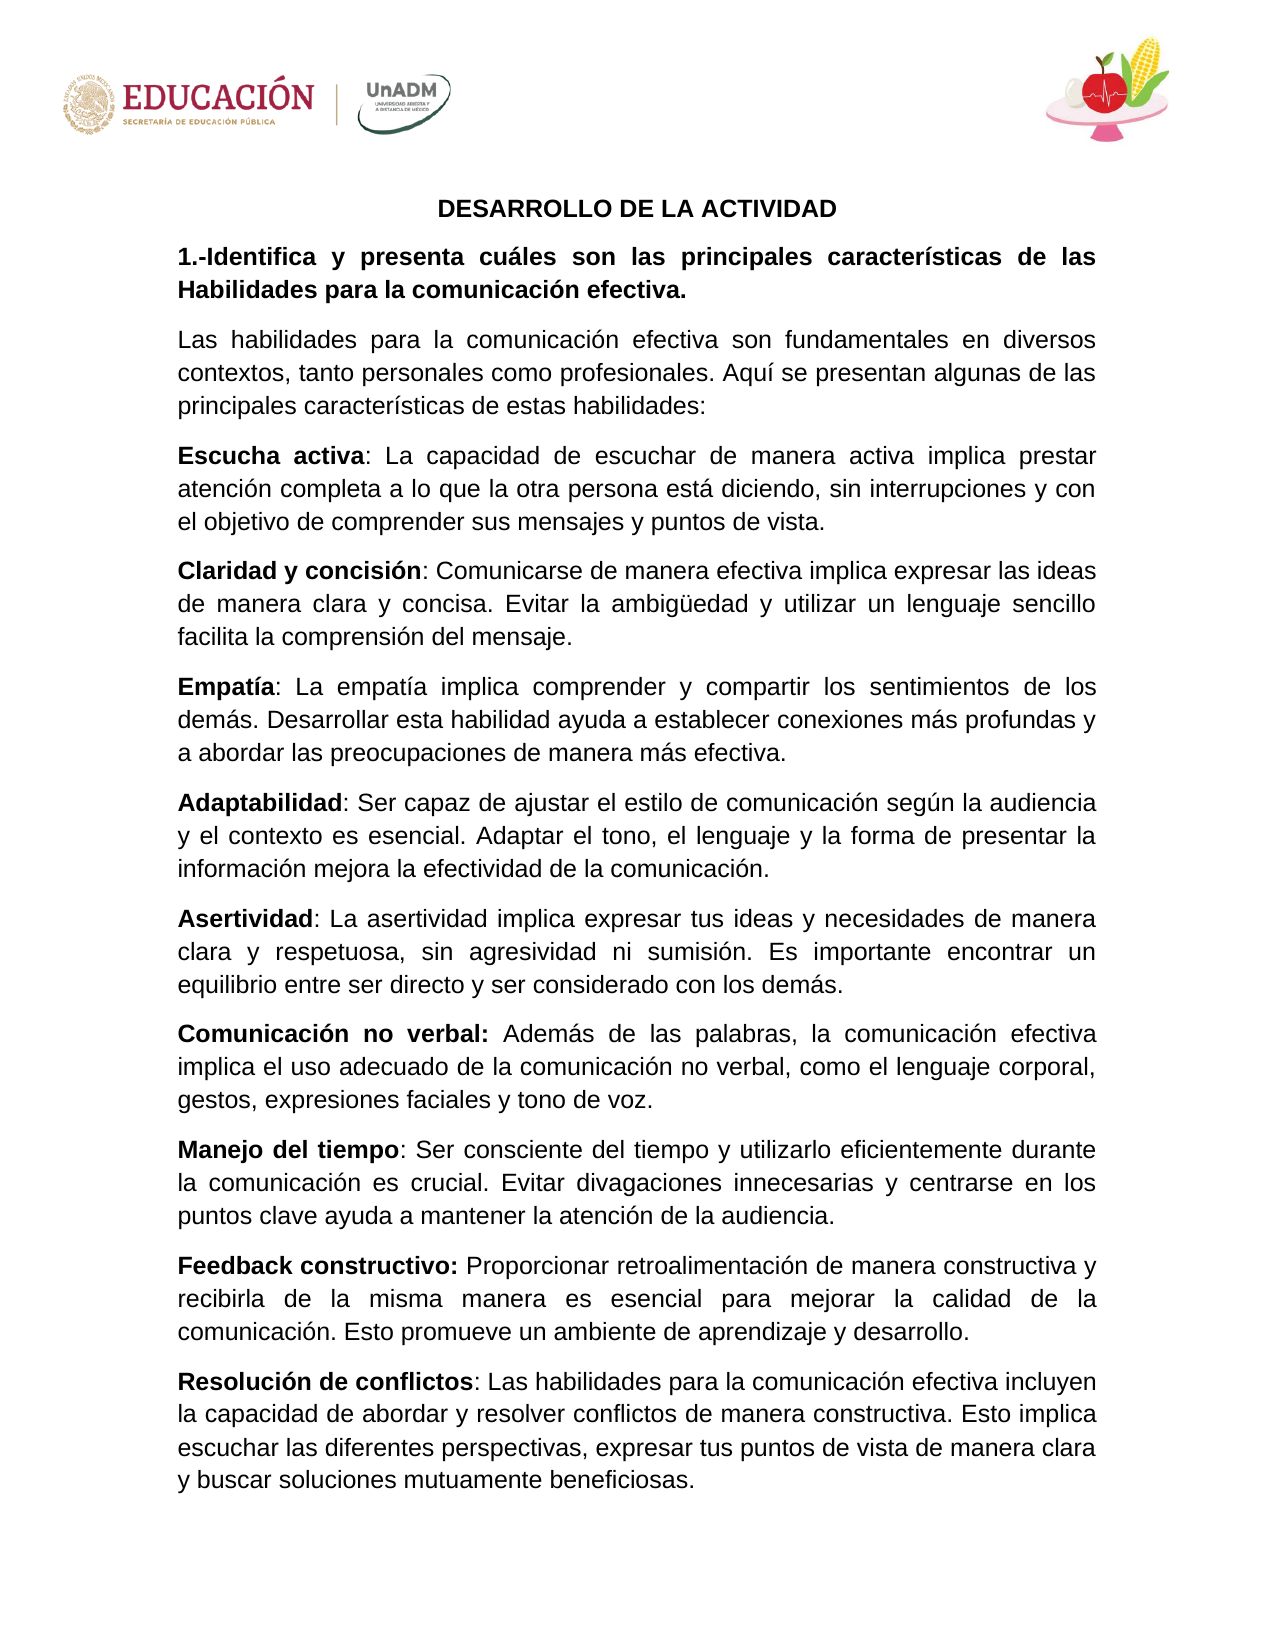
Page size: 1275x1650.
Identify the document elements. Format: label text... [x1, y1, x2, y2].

text Adaptabilidad: Ser capaz de ajustar el estilo de comunicación según la audiencia y el contexto es esencial. Adaptar el tono, el lenguaje y la forma de presentar la información mejora la efectividad de la comunicación. [177, 788, 1098, 883]
text Claridad y concisión: Comunicarse de manera efectiva implica expresar las ideas de manera clara y concisa. Evitar la ambigüedad y utilizar un lenguaje sencillo facilita la comprensión del mensaje. [177, 556, 1098, 651]
text Feedback constructivo: Proporcionar retroalimentación de manera constructiva y recibirla de la misma manera es esencial para mejorar la calidad de la comunicación. Esto promueve un ambiente de aprendizaje y desarrollo. [177, 1251, 1098, 1346]
text Resolución de conflictos: Las habilidades para la comunicación efectiva incluyen la capacidad de abordar y resolver conflictos de manera constructiva. Esto implica escuchar las diferentes perspectivas, expresar tus puntos de vista de manera clara y buscar soluciones mutuamente beneficiosas. [177, 1366, 1098, 1494]
text Asertividad: La asertividad implica expresar tus ideas y necesidades de manera clara y respetuosa, sin agresividad ni sumisión. Es importante encontrar un equilibrio entre ser directo y ser considerado con los demás. [177, 903, 1098, 998]
text DESARROLLO DE LA ACTIVIDAD [177, 194, 1098, 223]
text Escucha activa: La capacidad de escuchar de manera activa implica prestar atención completa a lo que la otra persona está diciendo, sin interrupciones y con el objetivo de comprender sus mensajes y puntos de vista. [177, 441, 1098, 535]
text Manejo del tiempo: Ser consciente del tiempo y utilizarlo eficientemente durante la comunicación es crucial. Evitar divagaciones innecesarias y centrarse en los puntos clave ayuda a mantener la atención de la audiencia. [177, 1135, 1098, 1230]
text Comunicación no verbal: Además de las palabras, la comunicación efectiva implica el uso adecuado de la comunicación no verbal, como el lenguaje corporal, gestos, expresiones faciales y tono de voz. [177, 1019, 1098, 1114]
text 1.-Identifica y presenta cuáles son las principales características de las Habilidades para la comunicación efectiva. [177, 242, 1098, 304]
picture [1042, 34, 1170, 148]
text Las habilidades para la comunicación efectiva son fundamentales en diversos contextos, tanto personales como profesionales. Aquí se presentan algunas de las principales características de estas habilidades: [177, 325, 1098, 420]
picture [63, 65, 451, 146]
text Empatía: La empatía implica comprender y compartir los sentimientos de los demás. Desarrollar esta habilidad ayuda a establecer conexiones más profundas y a abordar las preocupaciones de manera más efectiva. [177, 672, 1098, 767]
